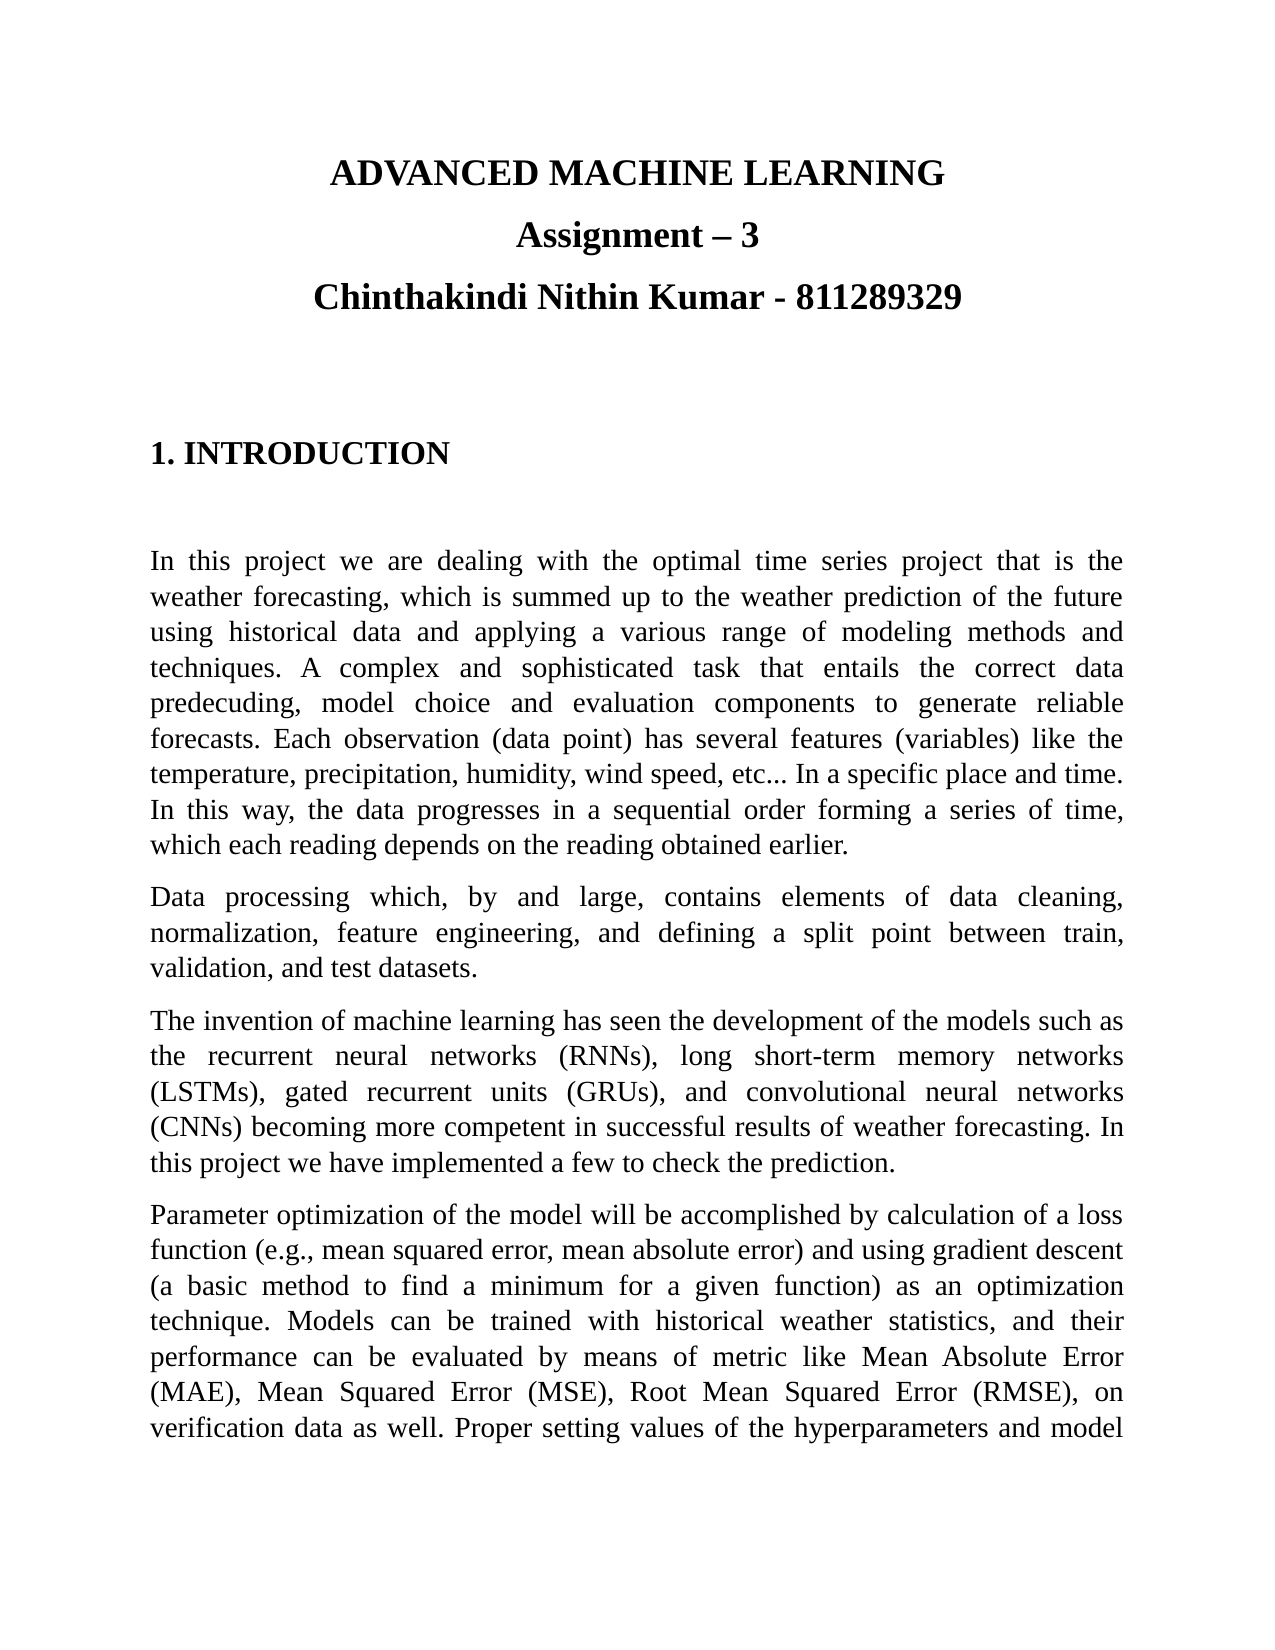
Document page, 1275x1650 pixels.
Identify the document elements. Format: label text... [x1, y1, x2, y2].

text In this project we are dealing with the optimal time series project that is the weather forecasting, which is summed up to the weather prediction of the future using historical data and applying a various range of modeling methods and techniques. A complex and sophisticated task that entails the correct data predecuding, model choice and evaluation components to generate reliable forecasts. Each observation (data point) has several features (variables) like the temperature, precipitation, humidity, wind speed, etc... In a specific place and time. In this way, the data progresses in a sequential order forming a series of time, which each reading depends on the reading obtained earlier. [150, 543, 1125, 861]
text 1. INTRODUCTION [150, 434, 1125, 472]
text Chinthakindi Nithin Kumar - 811289329 [150, 274, 1125, 318]
text Data processing which, by and large, contains elements of data cleaning, normalization, feature engineering, and defining a split point between train, validation, and test datasets. [150, 879, 1125, 984]
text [150, 1197, 1125, 1444]
text ADVANCED MACHINE LEARNING [150, 150, 1125, 193]
text Assignment – 3 [150, 212, 1125, 255]
text The invention of machine learning has seen the development of the models such as the recurrent neural networks (RNNs), long short-term memory networks (LSTMs), gated recurrent units (GRUs), and convolutional neural networks (CNNs) becoming more competent in successful results of weather forecasting. In this project we have implemented a few to check the prediction. [150, 1003, 1125, 1178]
